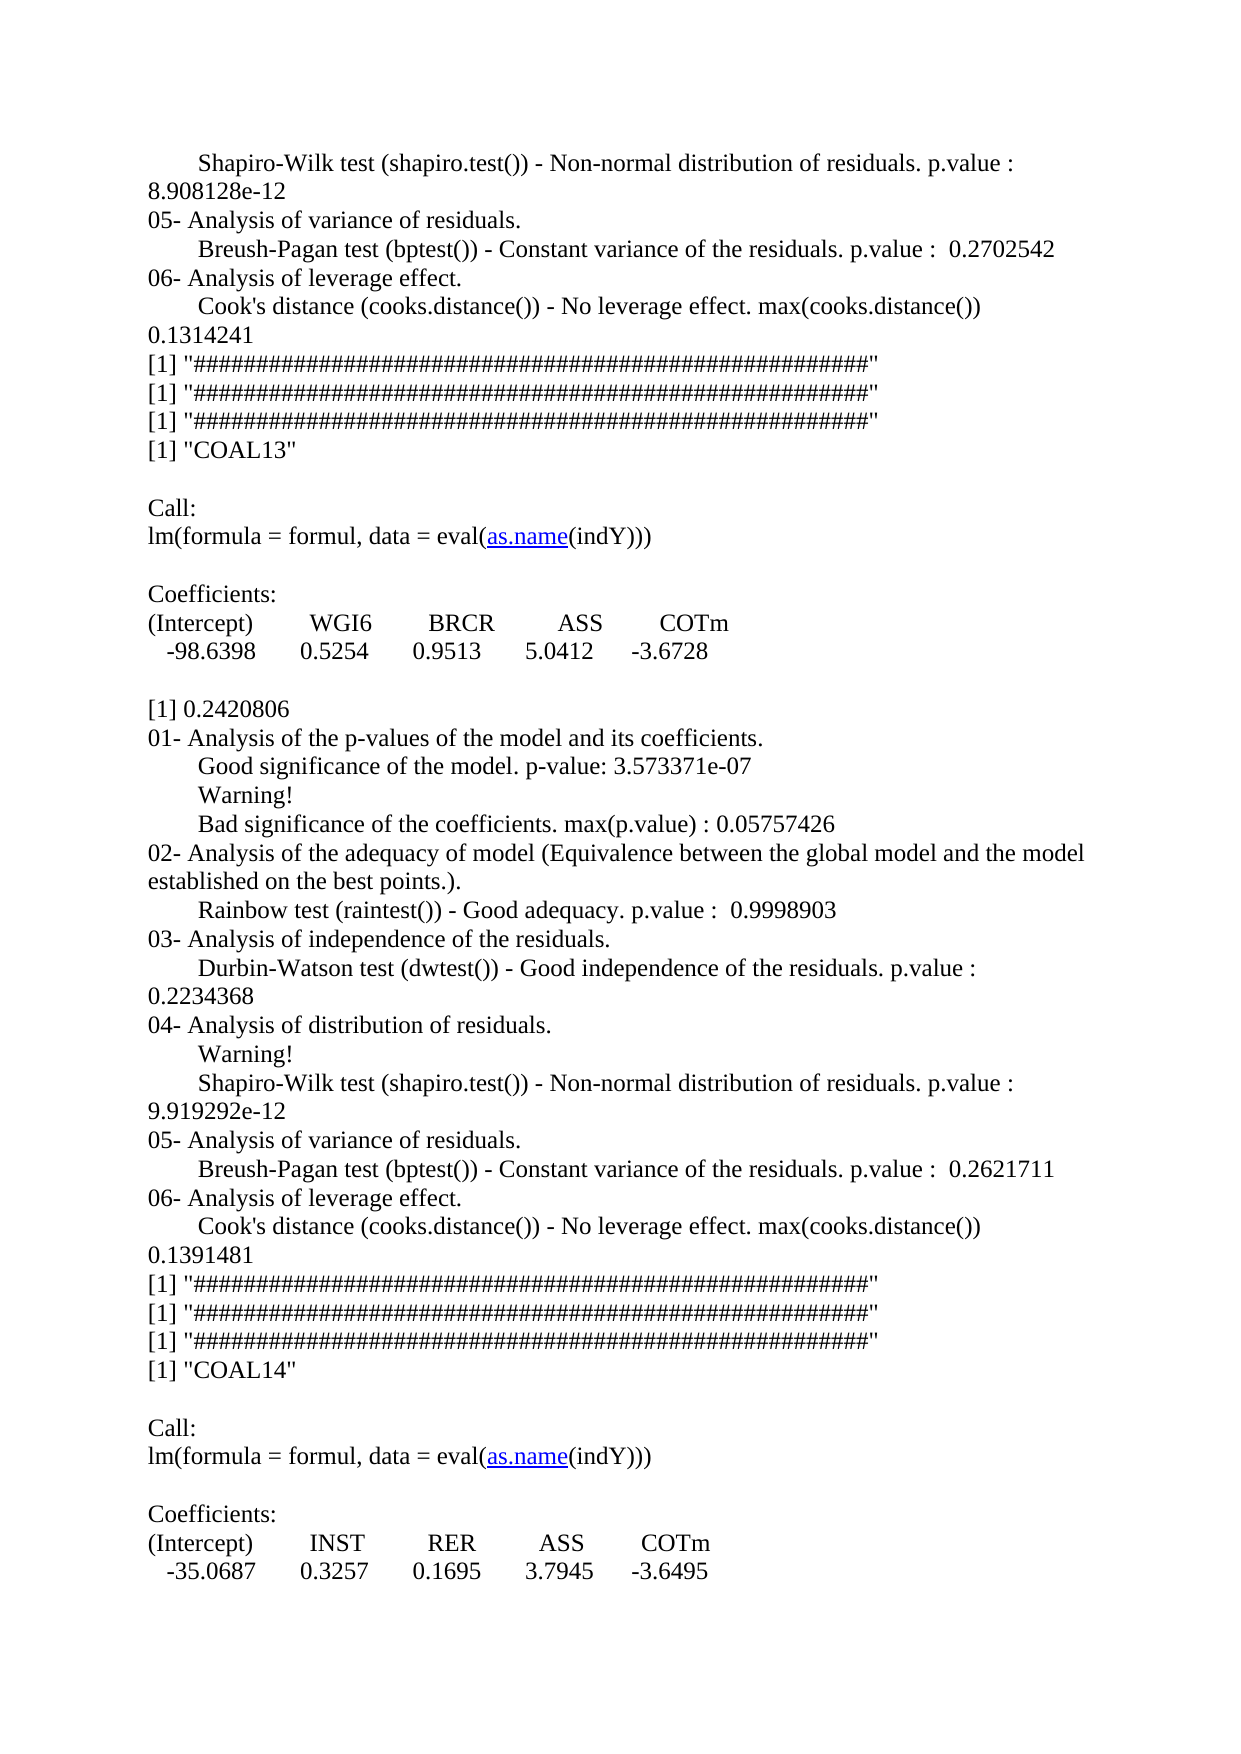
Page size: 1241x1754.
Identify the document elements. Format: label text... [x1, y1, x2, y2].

text [1] "COAL13" [148, 435, 1093, 464]
text Cook's distance (cooks.distance()) - No leverage effect. max(cooks.distance()) 0.1391481 [148, 1211, 1093, 1269]
text Rainbow test (raintest()) - Good adequacy. p.value : 0.9998903 [148, 895, 1093, 924]
text -98.6398 0.5254 0.9513 5.0412 -3.6728 [148, 636, 1093, 665]
text Shapiro-Wilk test (shapiro.test()) - Non-normal distribution of residuals. p.value : 9.919292e-12 [148, 1068, 1093, 1125]
text [1] "######################################################" [148, 1326, 1093, 1355]
text [1] "######################################################" [148, 1298, 1093, 1326]
text Coefficients: [148, 1499, 1093, 1528]
text [1] "######################################################" [148, 349, 1093, 378]
text Shapiro-Wilk test (shapiro.test()) - Non-normal distribution of residuals. p.value : 8.908128e-12 [148, 148, 1093, 205]
text [1] "######################################################" [148, 406, 1093, 435]
text 02- Analysis of the adequacy of model (Equivalence between the global model and the model established on the best points.). [148, 838, 1093, 895]
text Warning! [148, 780, 1093, 809]
text 04- Analysis of distribution of residuals. [148, 1010, 1093, 1039]
text lm(formula = formul, data = eval(as.name(indY))) [148, 1441, 1093, 1470]
text [1] "COAL14" [148, 1355, 1093, 1384]
text Call: [148, 1413, 1093, 1441]
text Cook's distance (cooks.distance()) - No leverage effect. max(cooks.distance()) 0.1314241 [148, 291, 1093, 349]
text lm(formula = formul, data = eval(as.name(indY))) [148, 521, 1093, 550]
text (Intercept) INST RER ASS COTm [148, 1528, 1093, 1556]
text 01- Analysis of the p-values of the model and its coefficients. [148, 723, 1093, 751]
text 03- Analysis of independence of the residuals. [148, 924, 1093, 953]
text 05- Analysis of variance of residuals. [148, 205, 1093, 234]
text -35.0687 0.3257 0.1695 3.7945 -3.6495 [148, 1556, 1093, 1585]
text [1] "######################################################" [148, 1269, 1093, 1298]
text 06- Analysis of leverage effect. [148, 263, 1093, 291]
text Call: [148, 493, 1093, 521]
text 05- Analysis of variance of residuals. [148, 1125, 1093, 1154]
text Warning! [148, 1039, 1093, 1068]
text Durbin-Watson test (dwtest()) - Good independence of the residuals. p.value : 0.2234368 [148, 953, 1093, 1010]
text Good significance of the model. p-value: 3.573371e-07 [148, 751, 1093, 780]
text [1] "######################################################" [148, 378, 1093, 406]
text 06- Analysis of leverage effect. [148, 1183, 1093, 1211]
text Bad significance of the coefficients. max(p.value) : 0.05757426 [148, 809, 1093, 838]
text [1] 0.2420806 [148, 694, 1093, 723]
text Breush-Pagan test (bptest()) - Constant variance of the residuals. p.value : 0.2702542 [148, 234, 1093, 263]
text (Intercept) WGI6 BRCR ASS COTm [148, 608, 1093, 636]
text Coefficients: [148, 579, 1093, 608]
text Breush-Pagan test (bptest()) - Constant variance of the residuals. p.value : 0.2621711 [148, 1154, 1093, 1183]
